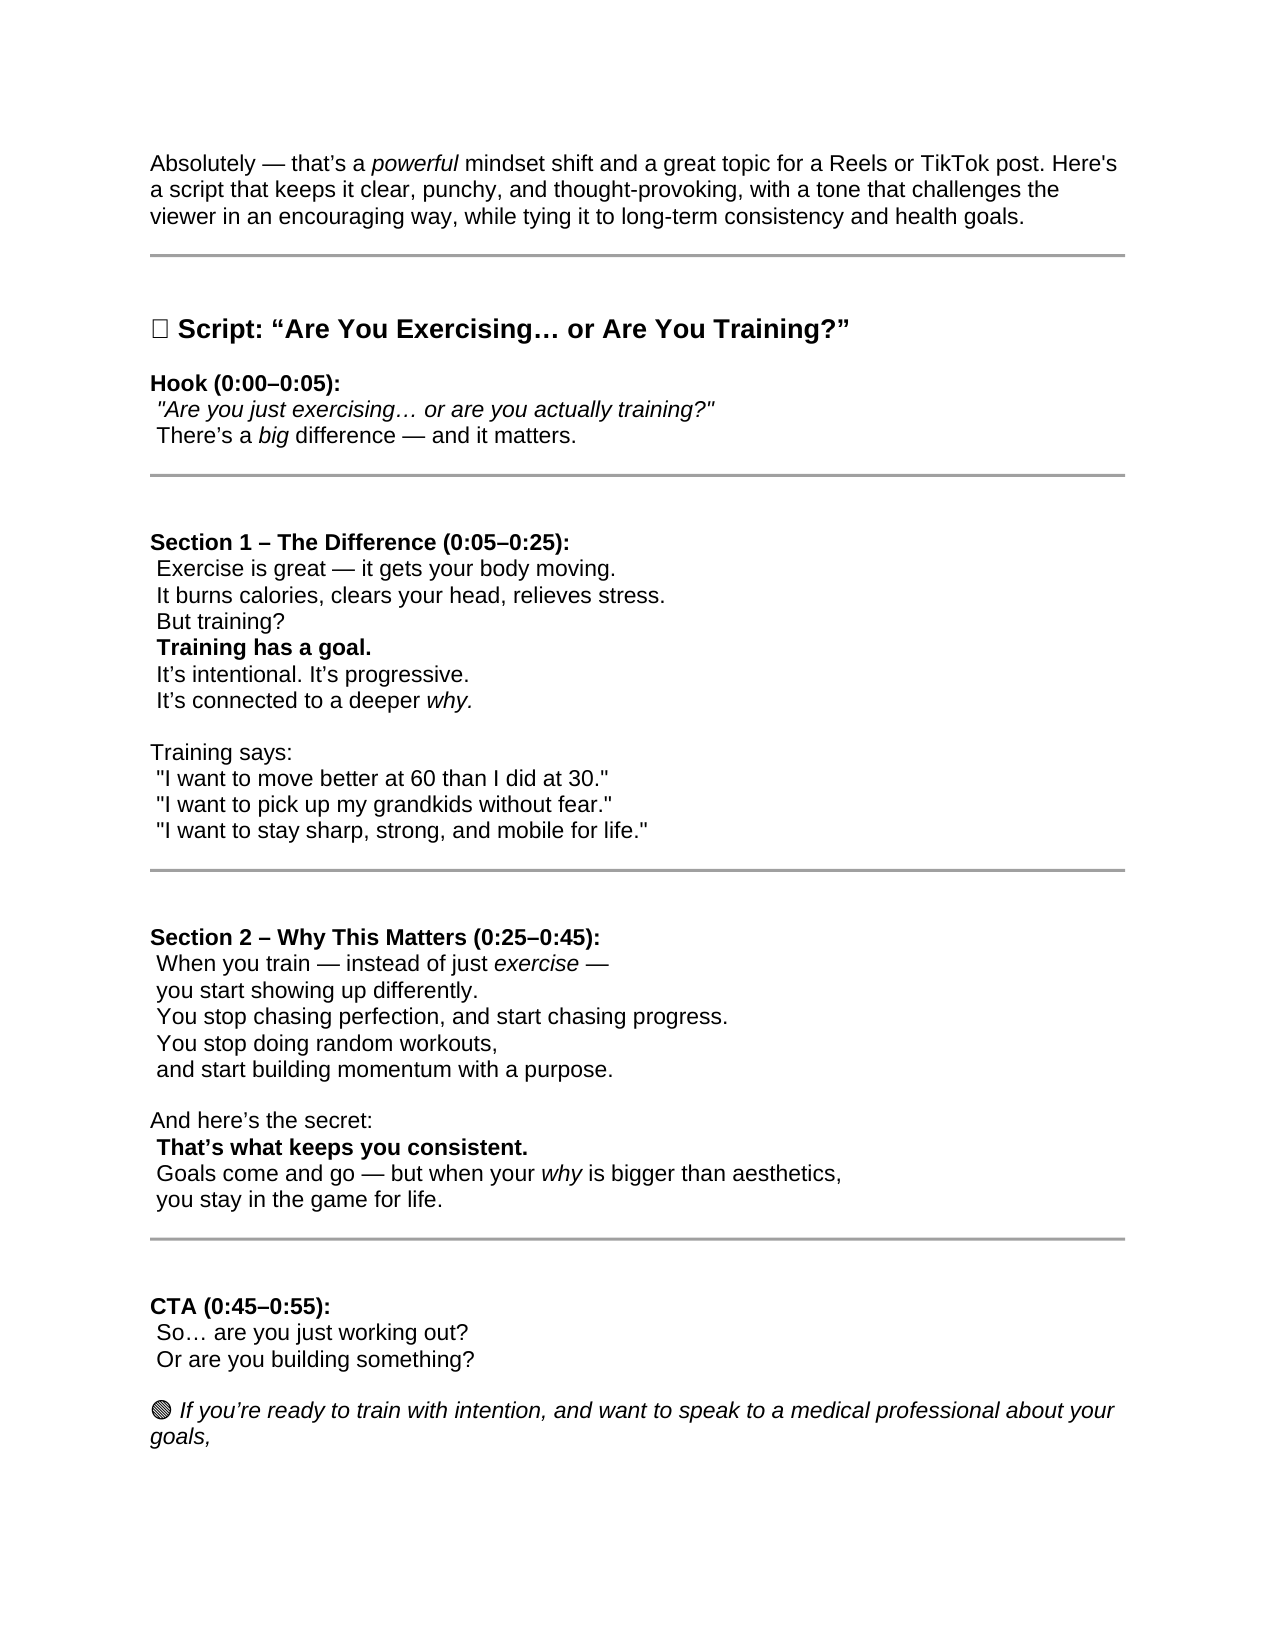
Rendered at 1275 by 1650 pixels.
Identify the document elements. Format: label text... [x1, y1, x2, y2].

text Training says: "I want to move better at 60 than I did at 30." "I want to pick up my grandkids without fear." "I want to stay sharp, strong, and mobile for life." [150, 738, 1125, 844]
text Hook (0:00–0:05): "Are you just exercising… or are you actually training?" There’s a big difference — and it matters. [150, 370, 1125, 449]
text Absolutely — that’s a powerful mindset shift and a great topic for a Reels or TikTok post. Here's a script that keeps it clear, punchy, and thought-provoking, with a tone that challenges the viewer in an encouraging way, while tying it to long-term consistency and health goals. [150, 150, 1125, 229]
text And here’s the secret: That’s what keeps you consistent. Goals come and go — but when your why is bigger than aesthetics, you stay in the game for life. [150, 1107, 1125, 1213]
text CTA (0:45–0:55): So… are you just working out? Or are you building something? [150, 1293, 1125, 1372]
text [150, 1397, 1125, 1449]
text Section 2 – Why This Matters (0:25–0:45): When you train — instead of just exercise — you start showing up differently. You stop chasing perfection, and start chasing progress. You stop doing random workouts, and start building momentum with a purpose. [150, 924, 1125, 1082]
subtitle 🎥 Script: “Are You Exercising… or Are You Training?” [150, 313, 1125, 345]
text Section 1 – The Difference (0:05–0:25): Exercise is great — it gets your body moving. It burns calories, clears your head, relieves stress. But training? Training has a goal. It’s intentional. It’s progressive. It’s connected to a deeper why. [150, 529, 1125, 713]
